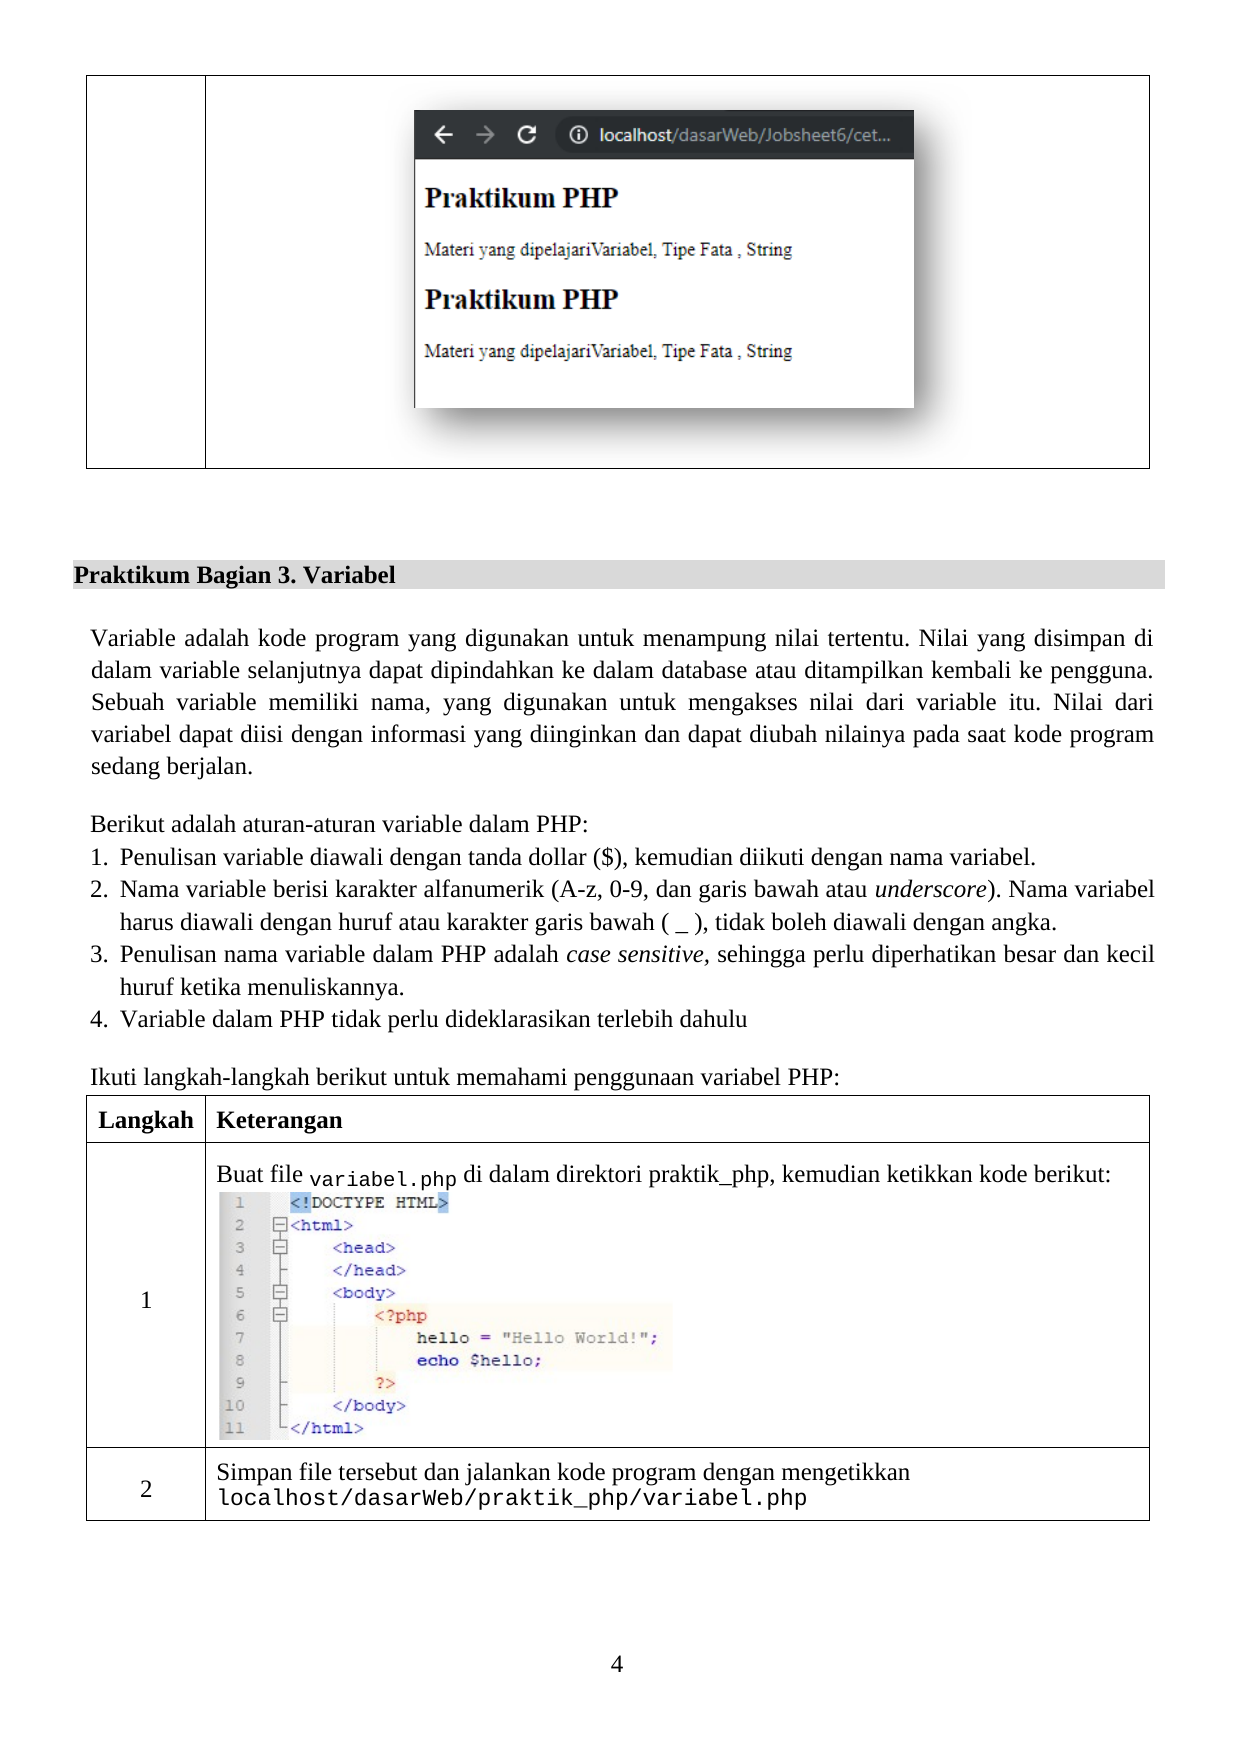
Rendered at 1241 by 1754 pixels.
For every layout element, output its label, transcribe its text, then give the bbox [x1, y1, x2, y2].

list Penulisan nama variable dalam PHP adalah case sensitive, sehingga perlu diperhatikan besar dan kecil huruf ketika menuliskannya. [90, 939, 1155, 1000]
table_cell 1 [87, 1143, 205, 1447]
list Variable dalam PHP tidak perlu dideklarasikan terlebih dahulu [90, 1004, 1155, 1033]
list Penulisan variable diawali dengan tanda dollar ($), kemudian diikuti dengan nama variabel. [90, 842, 1155, 871]
subtitle Praktikum Bagian 3. Variabel [73, 560, 1165, 589]
list Nama variable berisi karakter alfanumerik (A-z, 0-9, dan garis bawah atau underscore). Nama variabel harus diawali dengan huruf atau karakter garis bawah ( _ ), tidak boleh diawali dengan angka. [90, 874, 1155, 935]
text Ikuti langkah-langkah berikut untuk memahami penggunaan variabel PHP: [90, 1062, 1155, 1091]
table_cell Simpan file tersebut dan jalankan kode program dengan mengetikkan localhost/dasarWeb/praktik_php/variabel.php [206, 1448, 1149, 1520]
table_cell 2 [87, 1448, 205, 1520]
text Berikut adalah aturan-aturan variable dalam PHP: [90, 809, 1155, 838]
text Variable adalah kode program yang digunakan untuk menampung nilai tertentu. Nilai yang disimpan di dalam variable selanjutnya dapat dipindahkan ke dalam database atau ditampilkan kembali ke pengguna. Sebuah variable memiliki nama, yang digunakan untuk mengakses nilai dari variable itu. Nilai dari variabel dapat diisi dengan informasi yang diinginkan dan dapat diubah nilainya pada saat kode program sedang berjalan. [90, 623, 1155, 780]
table_cell 3 [87, 76, 205, 467]
table_cell Buat file variabel.php di dalam direktori praktik_php, kemudian ketikkan kode berikut: [206, 1143, 1149, 1447]
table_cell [206, 76, 1149, 467]
picture [219, 1192, 673, 1440]
table_header Langkah [87, 1096, 205, 1142]
table_header Keterangan [206, 1096, 1149, 1142]
picture [414, 110, 914, 408]
